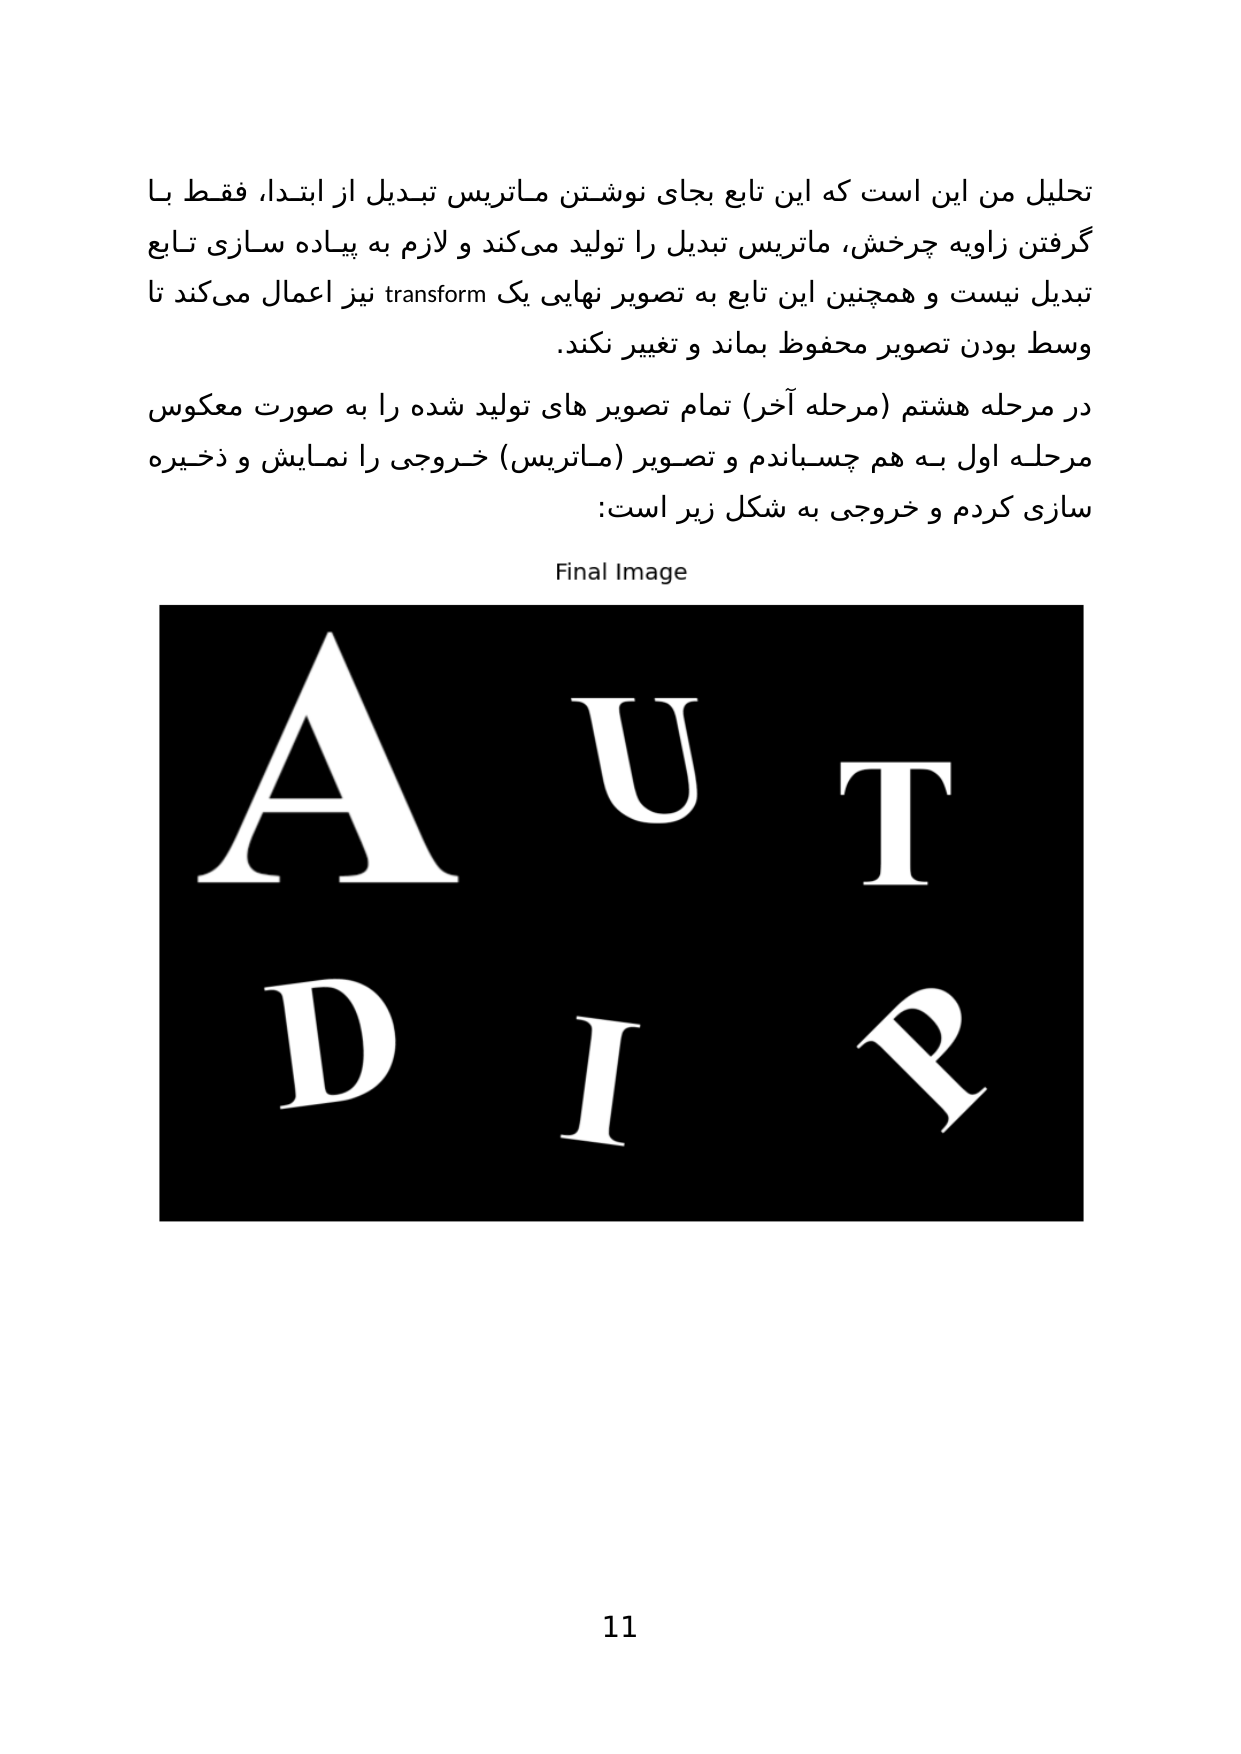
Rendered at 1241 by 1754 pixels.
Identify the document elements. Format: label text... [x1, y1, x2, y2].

text تحلیل من این است که این تابع بجای نوشتن ماتریس تبدیل از ابتدا، فقط با گرفتن زاویه چرخش، ماتریس تبدیل را تولید می‌کند و لازم به پیاده سازی تابع تبدیل نیست و همچنین این تابع به تصویر نهایی یک transform نیز اعمال می‌کند تا وسط بودن تصویر محفوظ بماند و تغییر نکند. [147, 174, 1093, 361]
text در مرحله هشتم (مرحله آخر) تمام تصویر های تولید شده را به صورت معکوس مرحله اول به هم چسباندم و تصویر (ماتریس) خروجی را نمایش و ذخیره سازی کردم و خروجی به شکل زیر است: [147, 388, 1093, 524]
picture [148, 551, 1094, 1233]
